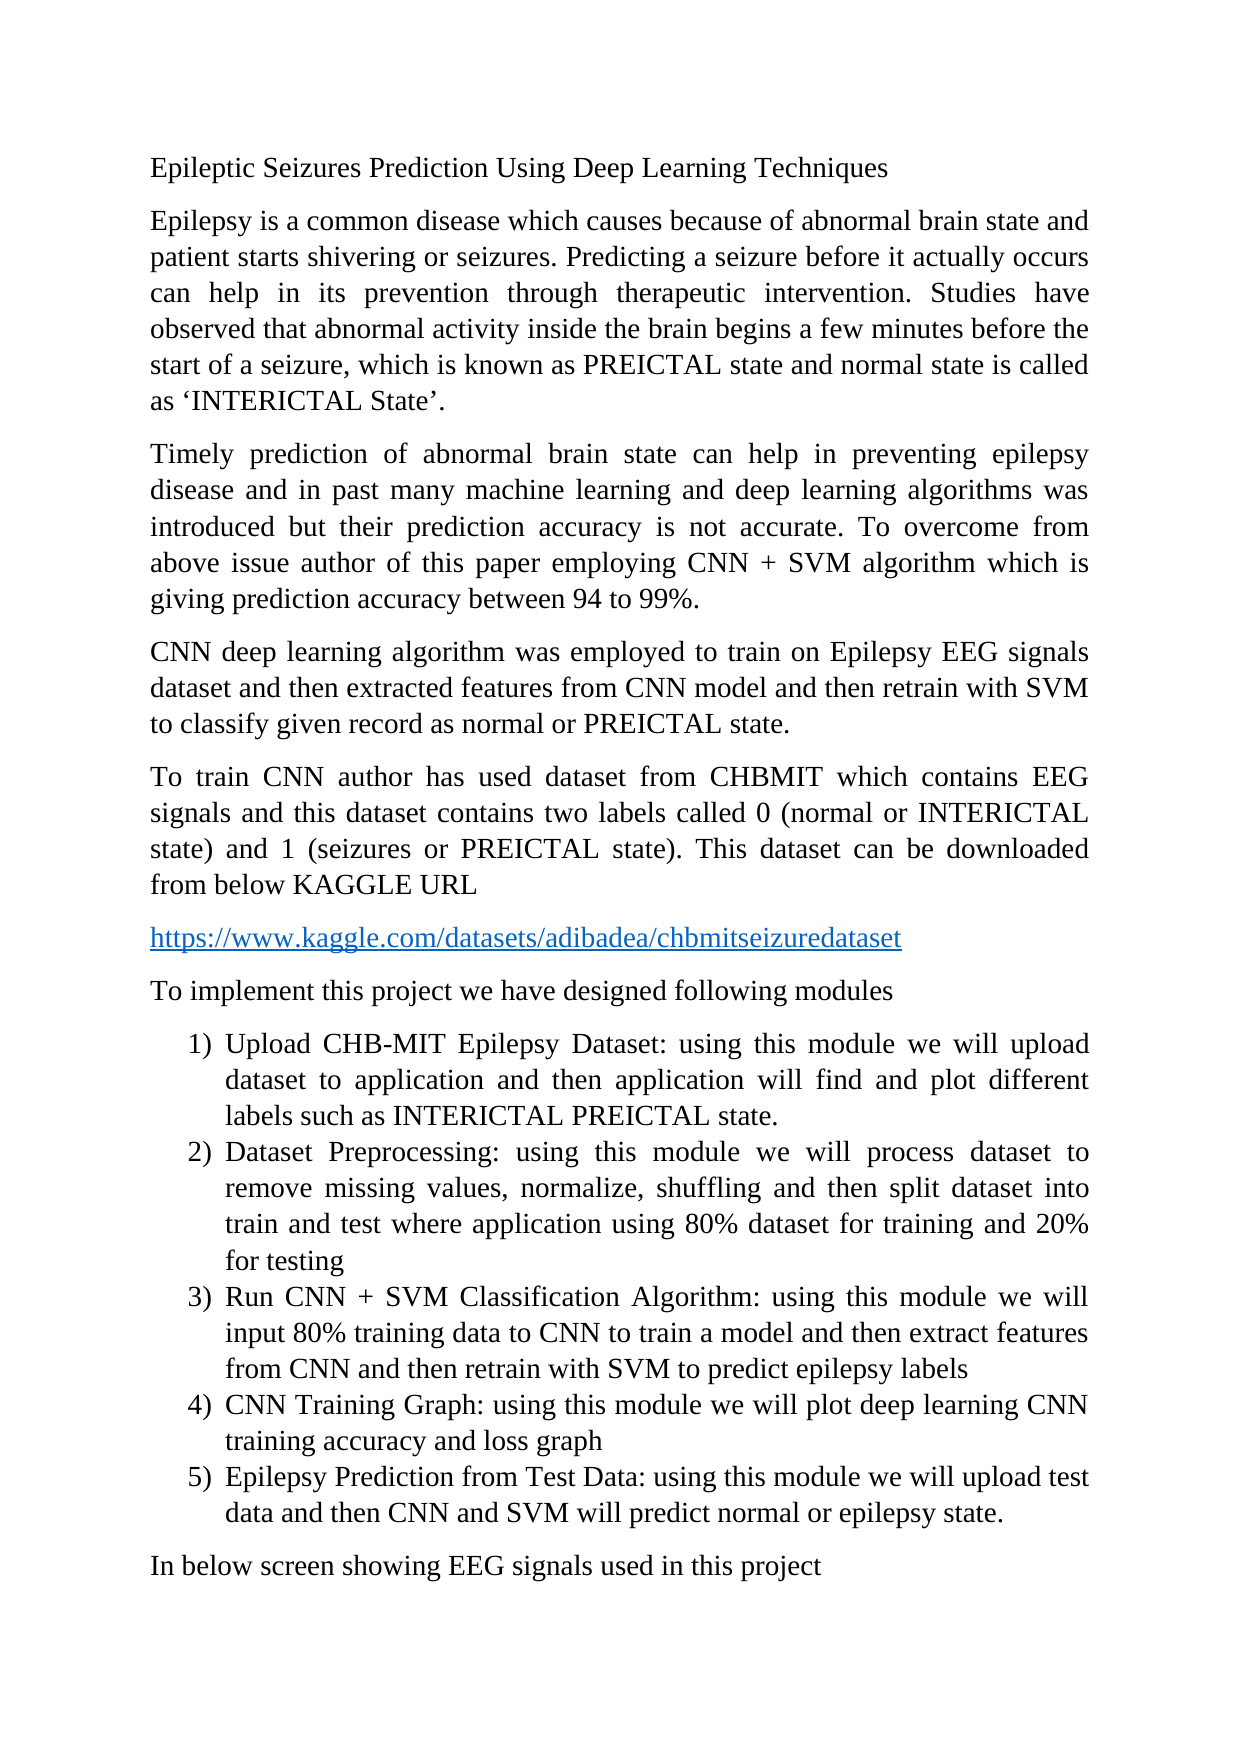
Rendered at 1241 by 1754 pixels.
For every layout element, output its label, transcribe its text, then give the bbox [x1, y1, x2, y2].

text In below screen showing EEG signals used in this project [150, 1548, 1090, 1582]
text Epileptic Seizures Prediction Using Deep Learning Techniques [150, 150, 1090, 183]
list Epilepsy Prediction from Test Data: using this module we will upload test data and then CNN and SVM will predict normal or epilepsy state. [187, 1459, 1090, 1529]
list Upload CHB-MIT Epilepsy Dataset: using this module we will upload dataset to application and then application will find and plot different labels such as INTERICTAL PREICTAL state. [187, 1026, 1090, 1132]
text To implement this project we have designed following modules [150, 973, 1090, 1006]
text Timely prediction of abnormal brain state can help in preventing epilepsy disease and in past many machine learning and deep learning algorithms was introduced but their prediction accuracy is not accurate. To overcome from above issue author of this paper employing CNN + SVM algorithm which is giving prediction accuracy between 94 to 99%. [150, 436, 1090, 614]
list Dataset Preprocessing: using this module we will process dataset to remove missing values, normalize, shuffling and then split dataset into train and test where application using 80% dataset for training and 20% for testing [187, 1134, 1090, 1276]
text Epilepsy is a common disease which causes because of abnormal brain state and patient starts shivering or seizures. Predicting a seizure before it actually occurs can help in its prevention through therapeutic intervention. Studies have observed that abnormal activity inside the brain begins a few minutes before the start of a seizure, which is known as PREICTAL state and normal state is called as ‘INTERICTAL State’. [150, 203, 1090, 417]
text https://www.kaggle.com/datasets/adibadea/chbmitseizuredataset [150, 920, 1090, 954]
text To train CNN author has used dataset from CHBMIT which contains EEG signals and this dataset contains two labels called 0 (normal or INTERICTAL state) and 1 (seizures or PREICTAL state). This dataset can be downloaded from below KAGGLE URL [150, 759, 1090, 901]
list Run CNN + SVM Classification Algorithm: using this module we will input 80% training data to CNN to train a model and then extract features from CNN and then retrain with SVM to predict epilepsy labels [187, 1279, 1090, 1384]
text CNN deep learning algorithm was employed to train on Epilepsy EEG signals dataset and then extracted features from CNN model and then retrain with SVM to classify given record as normal or PREICTAL state. [150, 634, 1090, 739]
list CNN Training Graph: using this module we will plot deep learning CNN training accuracy and loss graph [187, 1387, 1090, 1457]
